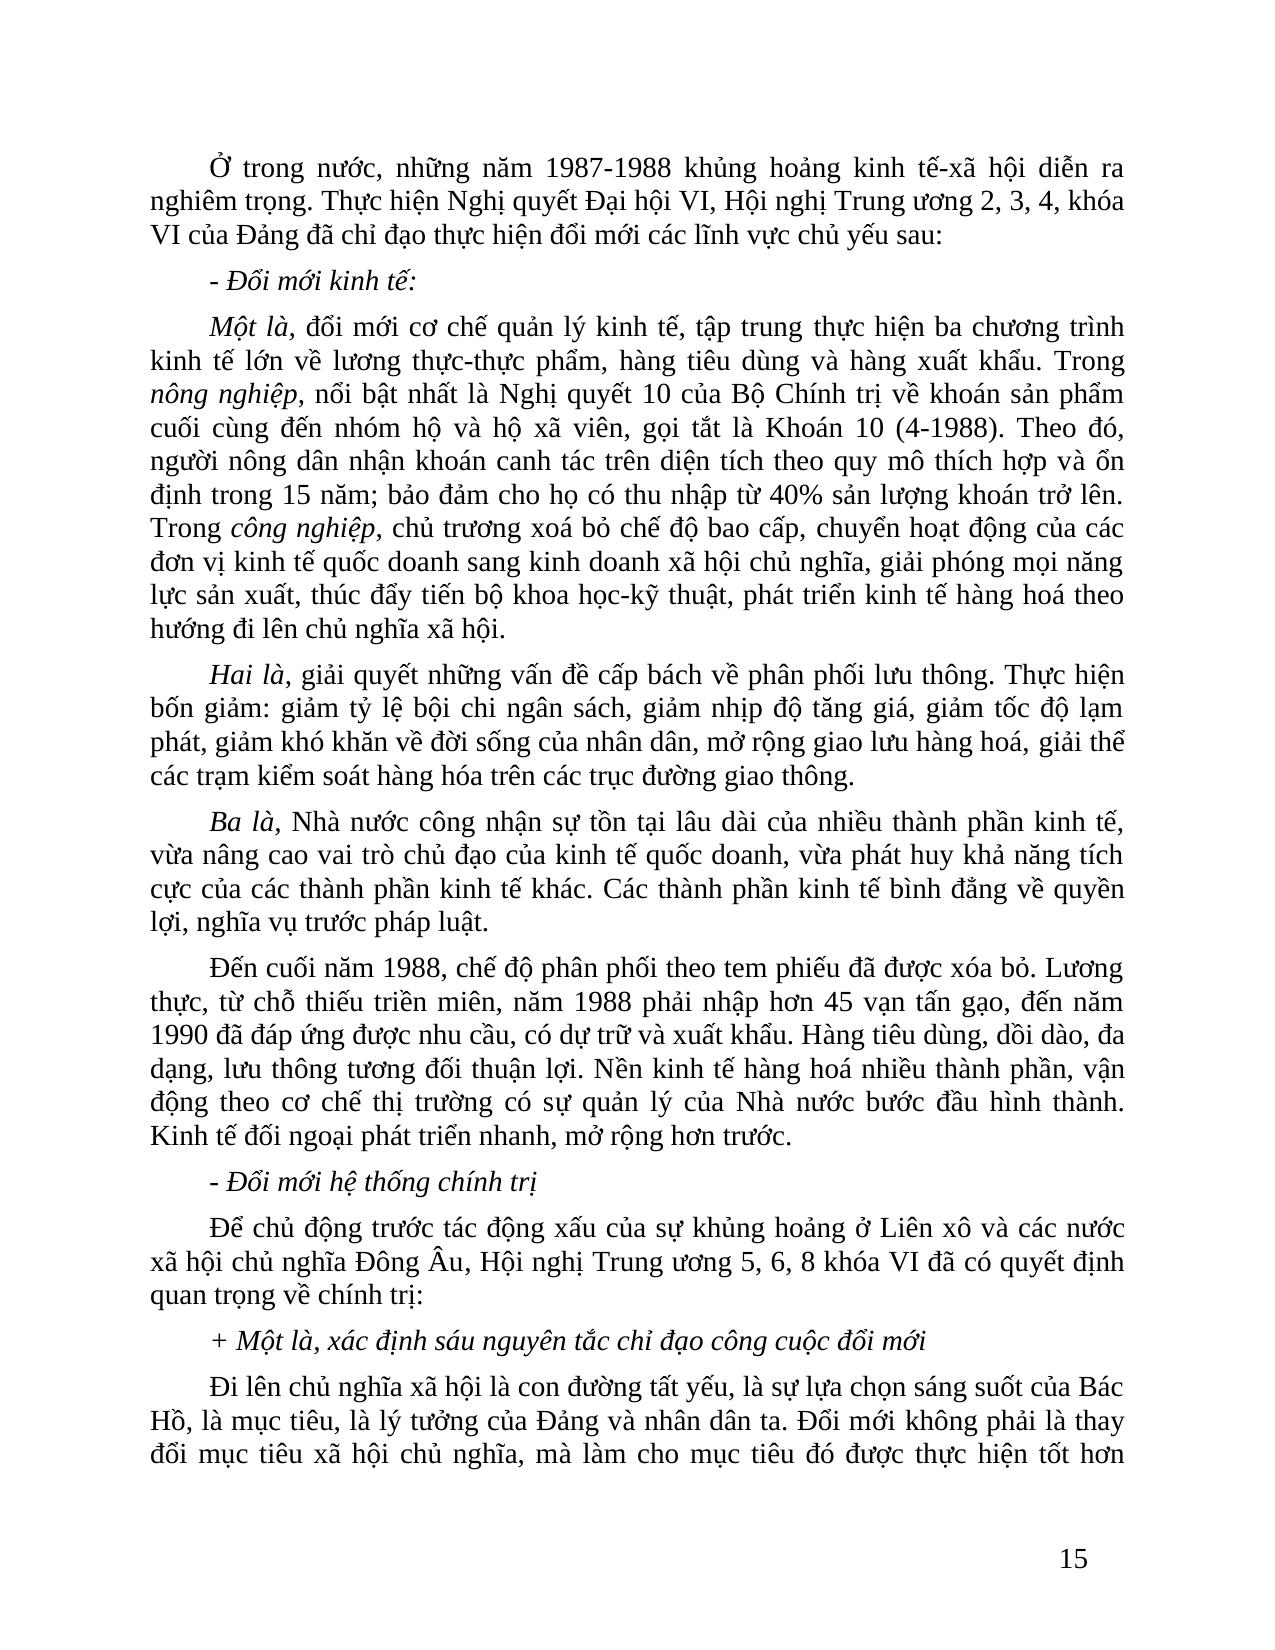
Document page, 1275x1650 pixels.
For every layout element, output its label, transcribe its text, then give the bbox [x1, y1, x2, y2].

text Ba là, Nhà nước công nhận sự tồn tại lâu dài của nhiều thành phần kinh tế, vừa nâng cao vai trò chủ đạo của kinh tế quốc doanh, vừa phát huy khả năng tích cực của các thành phần kinh tế khác. Các thành phần kinh tế bình đẳng về quyền lợi, nghĩa vụ trước pháp luật. [150, 804, 1125, 938]
text Một là, đổi mới cơ chế quản lý kinh tế, tập trung thực hiện ba chương trình kinh tế lớn về lương thực-thực phẩm, hàng tiêu dùng và hàng xuất khẩu. Trong nông nghiệp, nổi bật nhất là Nghị quyết 10 của Bộ Chính trị về khoán sản phẩm cuối cùng đến nhóm hộ và hộ xã viên, gọi tắt là Khoán 10 (4-1988). Theo đó, người nông dân nhận khoán canh tác trên diện tích theo quy mô thích hợp và ổn định trong 15 năm; bảo đảm cho họ có thu nhập từ 40% sản lượng khoán trở lên. Trong công nghiệp, chủ trương xoá bỏ chế độ bao cấp, chuyển hoạt động của các đơn vị kinh tế quốc doanh sang kinh doanh xã hội chủ nghĩa, giải phóng mọi năng lực sản xuất, thúc đẩy tiến bộ khoa học-kỹ thuật, phát triển kinh tế hàng hoá theo hướng đi lên chủ nghĩa xã hội. [150, 309, 1125, 644]
text Đến cuối năm 1988, chế độ phân phối theo tem phiếu đã được xóa bỏ. Lương thực, từ chỗ thiếu triền miên, năm 1988 phải nhập hơn 45 vạn tấn gạo, đến năm 1990 đã đáp ứng được nhu cầu, có dự trữ và xuất khẩu. Hàng tiêu dùng, dồi dào, đa dạng, lưu thông tương đối thuận lợi. Nền kinh tế hàng hoá nhiều thành phần, vận động theo cơ chế thị trường có sự quản lý của Nhà nước bước đầu hình thành. Kinh tế đối ngoại phát triển nhanh, mở rộng hơn trước. [150, 950, 1125, 1152]
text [150, 1369, 1125, 1470]
text + Một là, xác định sáu nguyên tắc chỉ đạo công cuộc đổi mới [150, 1323, 1125, 1357]
text - Đổi mới hệ thống chính trị [150, 1164, 1125, 1198]
text - Đổi mới kinh tế: [150, 263, 1125, 297]
text Ở trong nước, những năm 1987-1988 khủng hoảng kinh tế-xã hội diễn ra nghiêm trọng. Thực hiện Nghị quyết Đại hội VI, Hội nghị Trung ương 2, 3, 4, khóa VI của Đảng đã chỉ đạo thực hiện đổi mới các lĩnh vực chủ yếu sau: [150, 150, 1125, 251]
text Để chủ động trước tác động xấu của sự khủng hoảng ở Liên xô và các nước xã hội chủ nghĩa Đông Âu, Hội nghị Trung ương 5, 6, 8 khóa VI đã có quyết định quan trọng về chính trị: [150, 1210, 1125, 1311]
text Hai là, giải quyết những vấn đề cấp bách về phân phối lưu thông. Thực hiện bốn giảm: giảm tỷ lệ bội chi ngân sách, giảm nhịp độ tăng giá, giảm tốc độ lạm phát, giảm khó khăn về đời sống của nhân dân, mở rộng giao lưu hàng hoá, giải thể các trạm kiểm soát hàng hóa trên các trục đường giao thông. [150, 657, 1125, 791]
